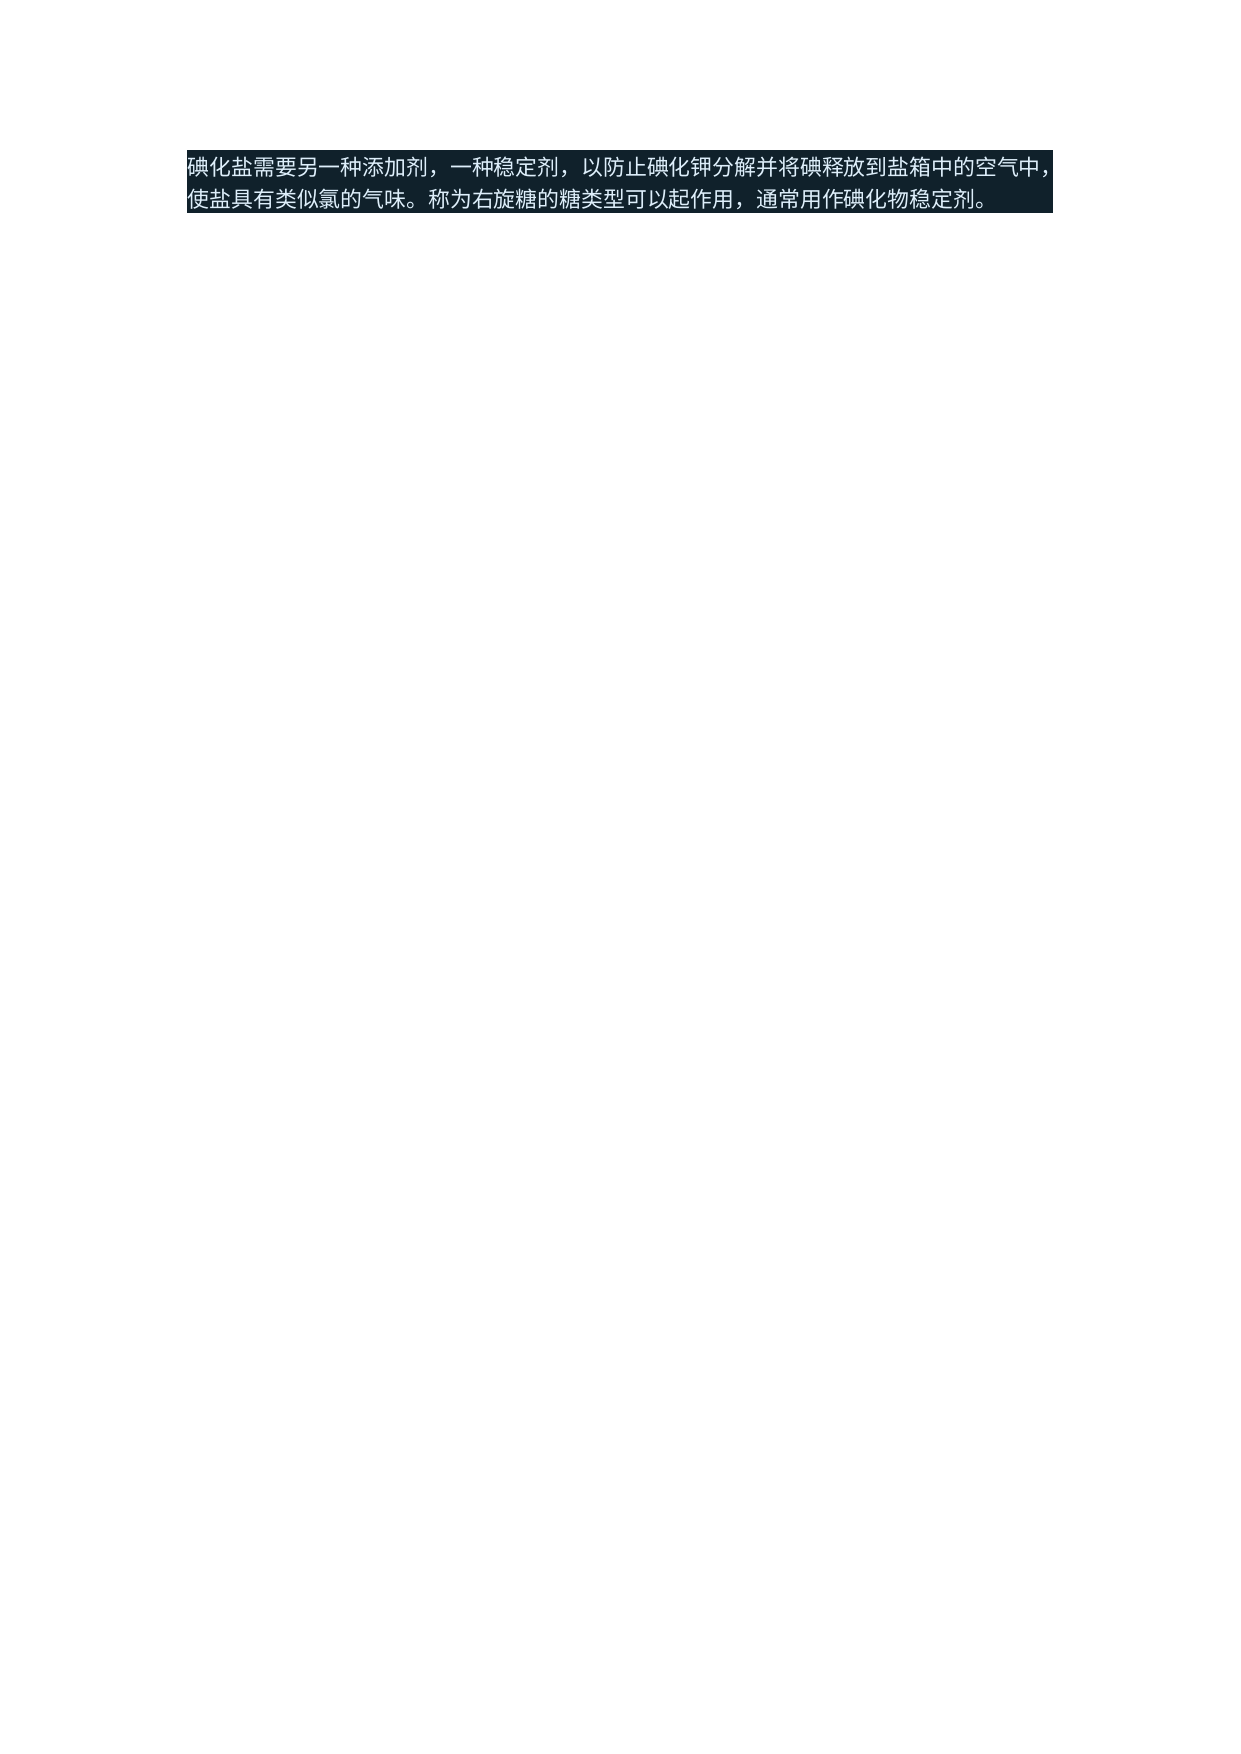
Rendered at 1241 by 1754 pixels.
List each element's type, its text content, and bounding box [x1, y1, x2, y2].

text 碘化盐需要另一种添加剂，一种稳定剂，以防止碘化钾分解并将碘释放到盐箱中的空气中，使盐具有类似氯的气味。称为右旋糖的糖类型可以起作用，通常用作碘化物稳定剂。 [187, 150, 1053, 213]
